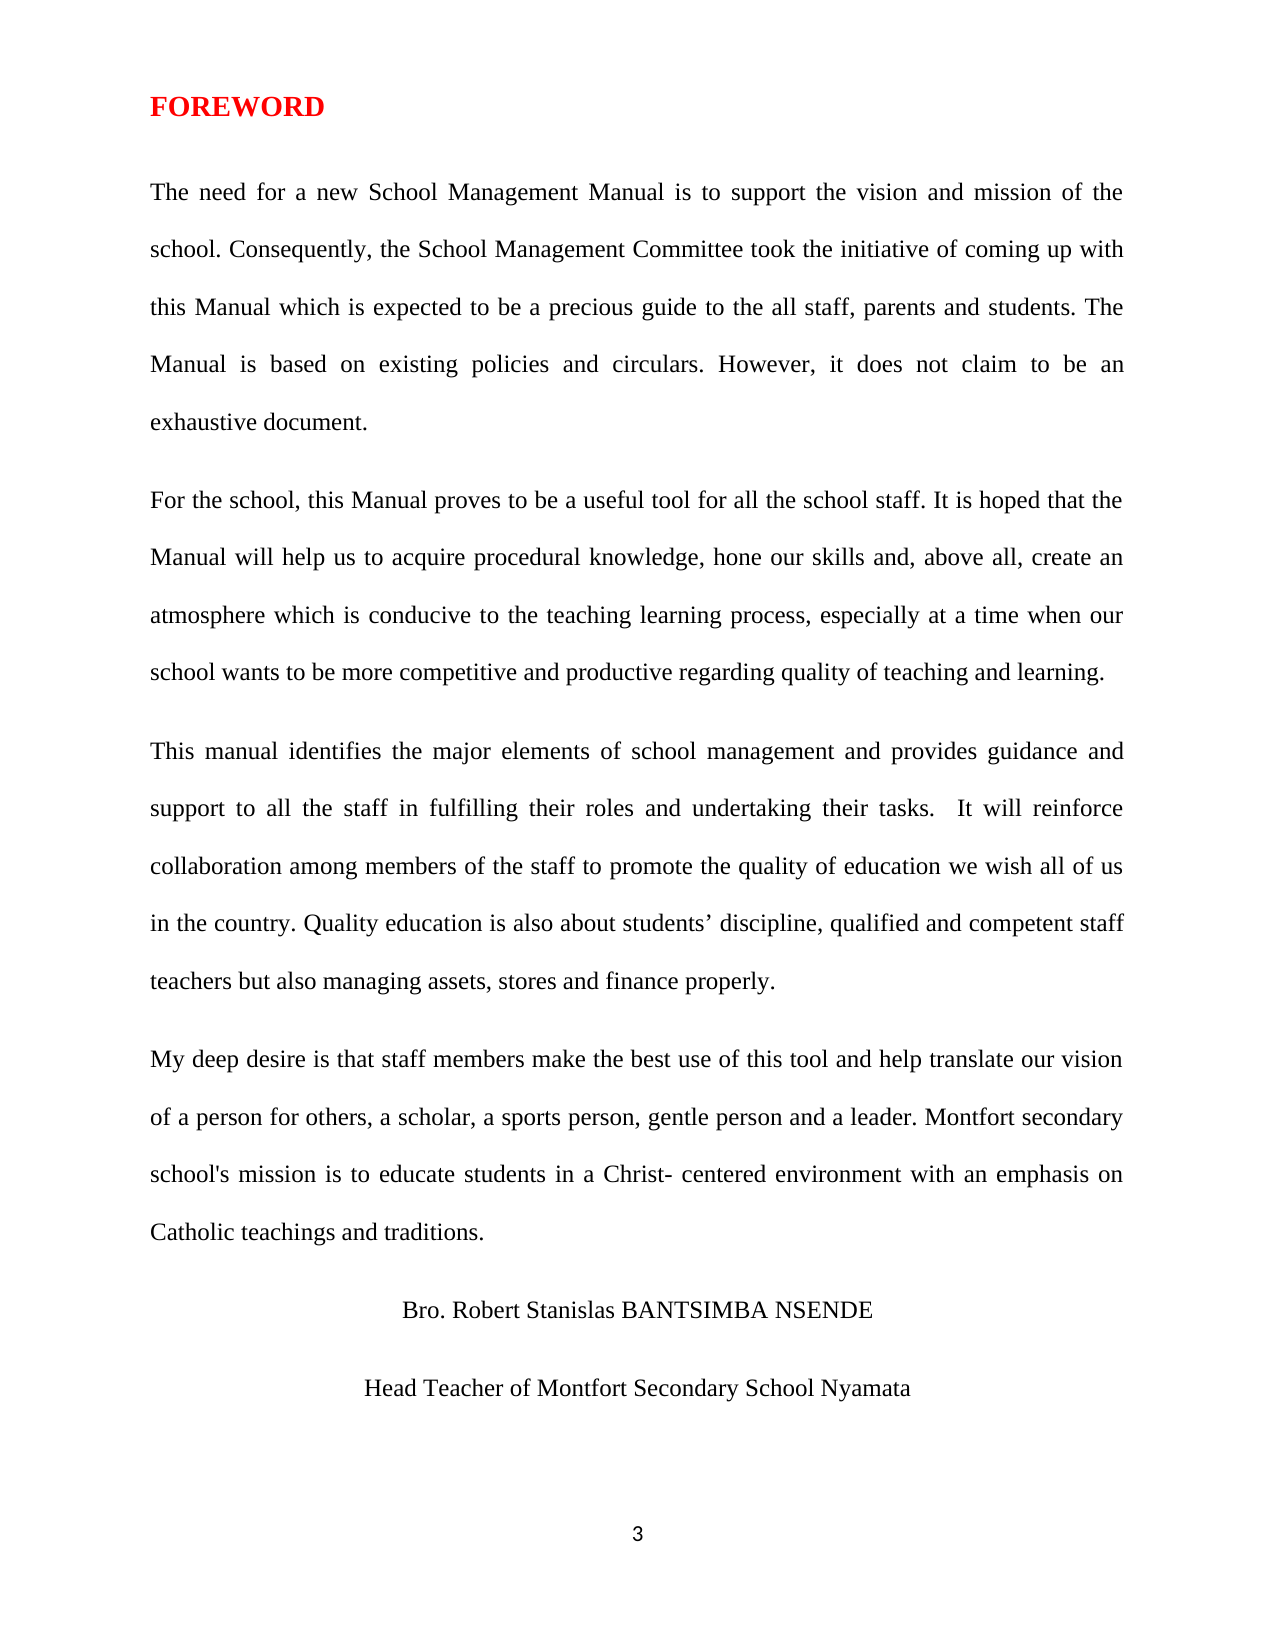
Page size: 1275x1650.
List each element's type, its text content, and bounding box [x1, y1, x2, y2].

text The need for a new School Management Manual is to support the vision and mission of the school. Consequently, the School Management Committee took the initiative of coming up with this Manual which is expected to be a precious guide to the all staff, parents and students. The Manual is based on existing policies and circulars. However, it does not claim to be an exhaustive document. [150, 177, 1125, 435]
text FOREWORD [150, 89, 1125, 122]
text For the school, this Manual proves to be a useful tool for all the school staff. It is hoped that the Manual will help us to acquire procedural knowledge, hone our skills and, above all, create an atmosphere which is conducive to the teaching learning process, especially at a time when our school wants to be more competitive and productive regarding quality of teaching and learning. [150, 485, 1125, 686]
text Bro. Robert Stanislas BANTSIMBA NSENDE [150, 1295, 1125, 1324]
text My deep desire is that staff members make the best use of this tool and help translate our vision of a person for others, a scholar, a sports person, gentle person and a leader. Montfort secondary school's mission is to educate students in a Christ- centered environment with an emphasis on Catholic teachings and traditions. [150, 1044, 1125, 1245]
text This manual identifies the major elements of school management and provides guidance and support to all the staff in fulfilling their roles and undertaking their tasks. It will reinforce collaboration among members of the staff to promote the quality of education we wish all of us in the country. Quality education is also about students’ discipline, qualified and competent staff teachers but also managing assets, stores and finance properly. [150, 736, 1125, 994]
text Head Teacher of Montfort Secondary School Nyamata [150, 1373, 1125, 1402]
